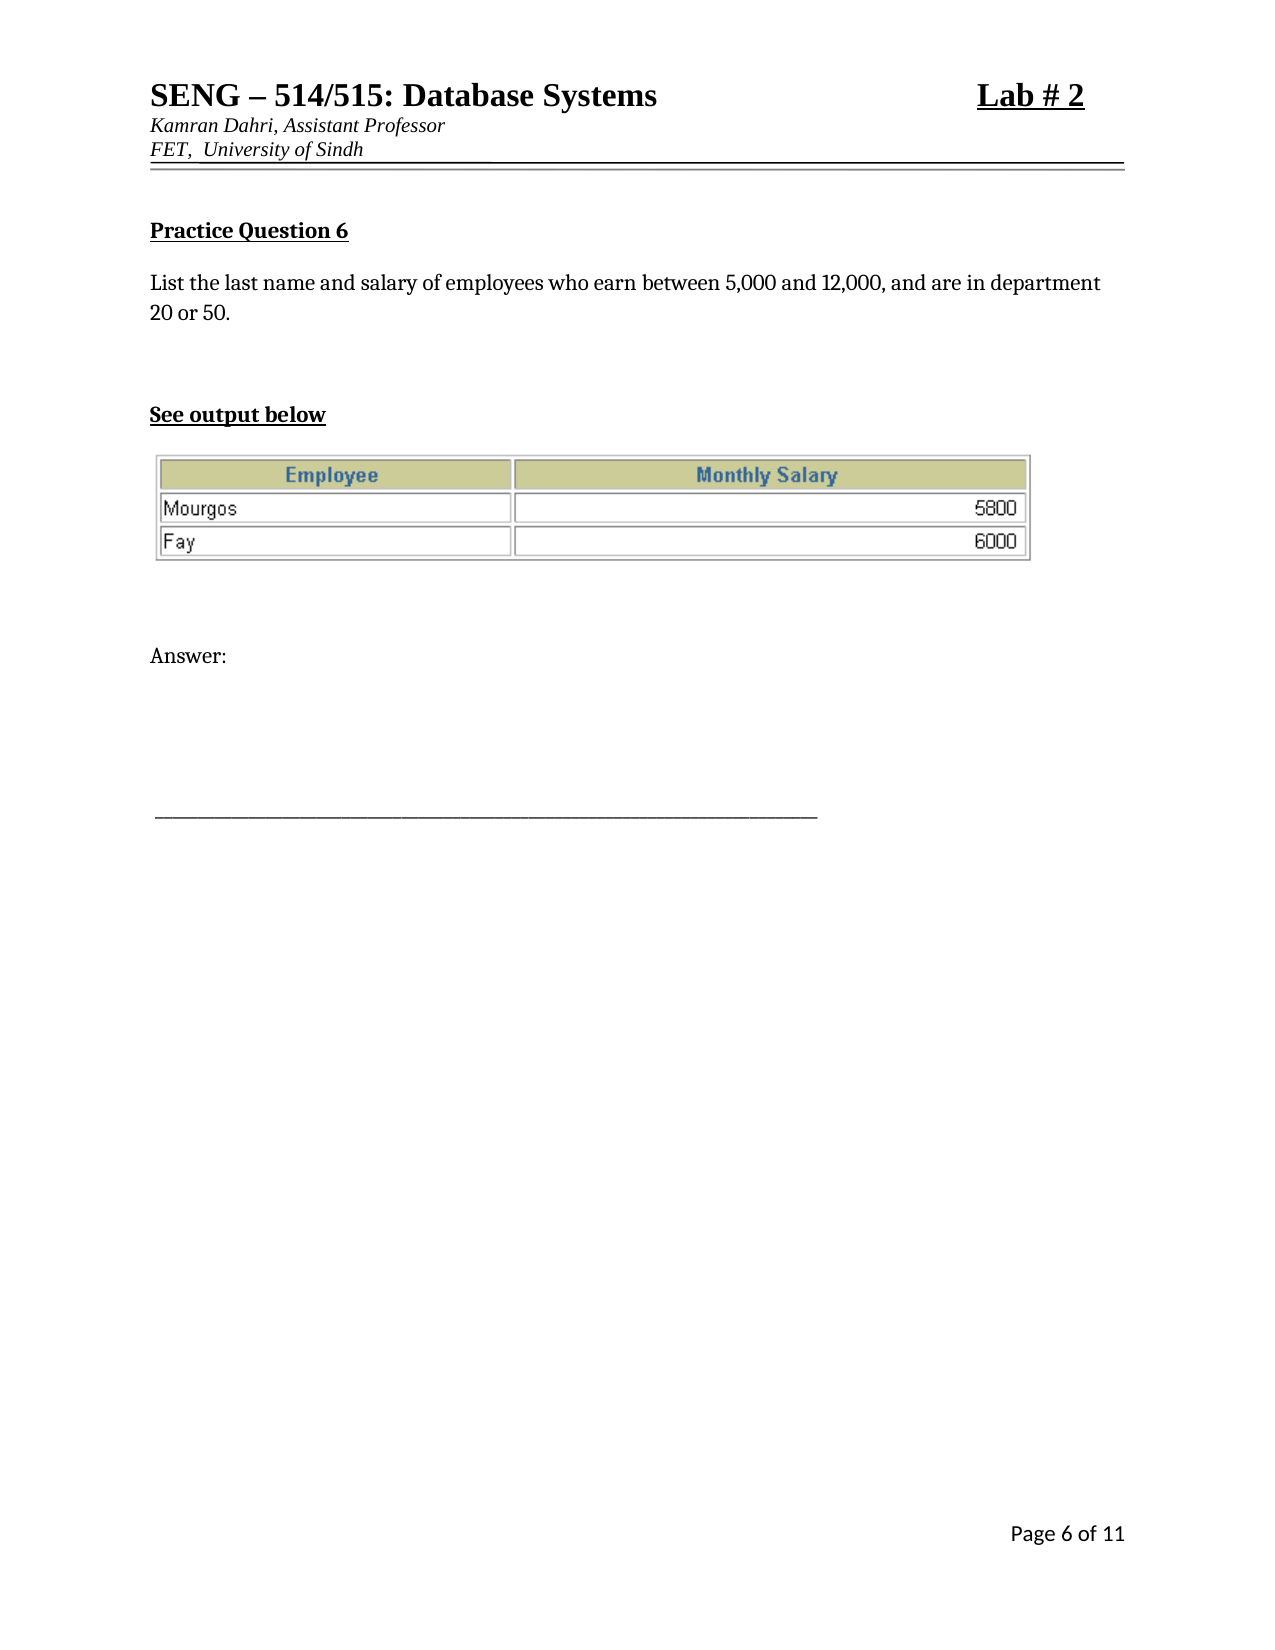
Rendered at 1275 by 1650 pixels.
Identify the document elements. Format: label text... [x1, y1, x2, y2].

text List the last name and salary of employees who earn between 5,000 and 12,000, and are in department 20 or 50. [150, 269, 1125, 326]
picture [150, 452, 1037, 567]
text ______________________________________________________________________________ [150, 796, 1125, 822]
text Answer: [150, 643, 1125, 669]
text See output below [150, 402, 1125, 428]
text Practice Question 6 [150, 218, 1125, 244]
